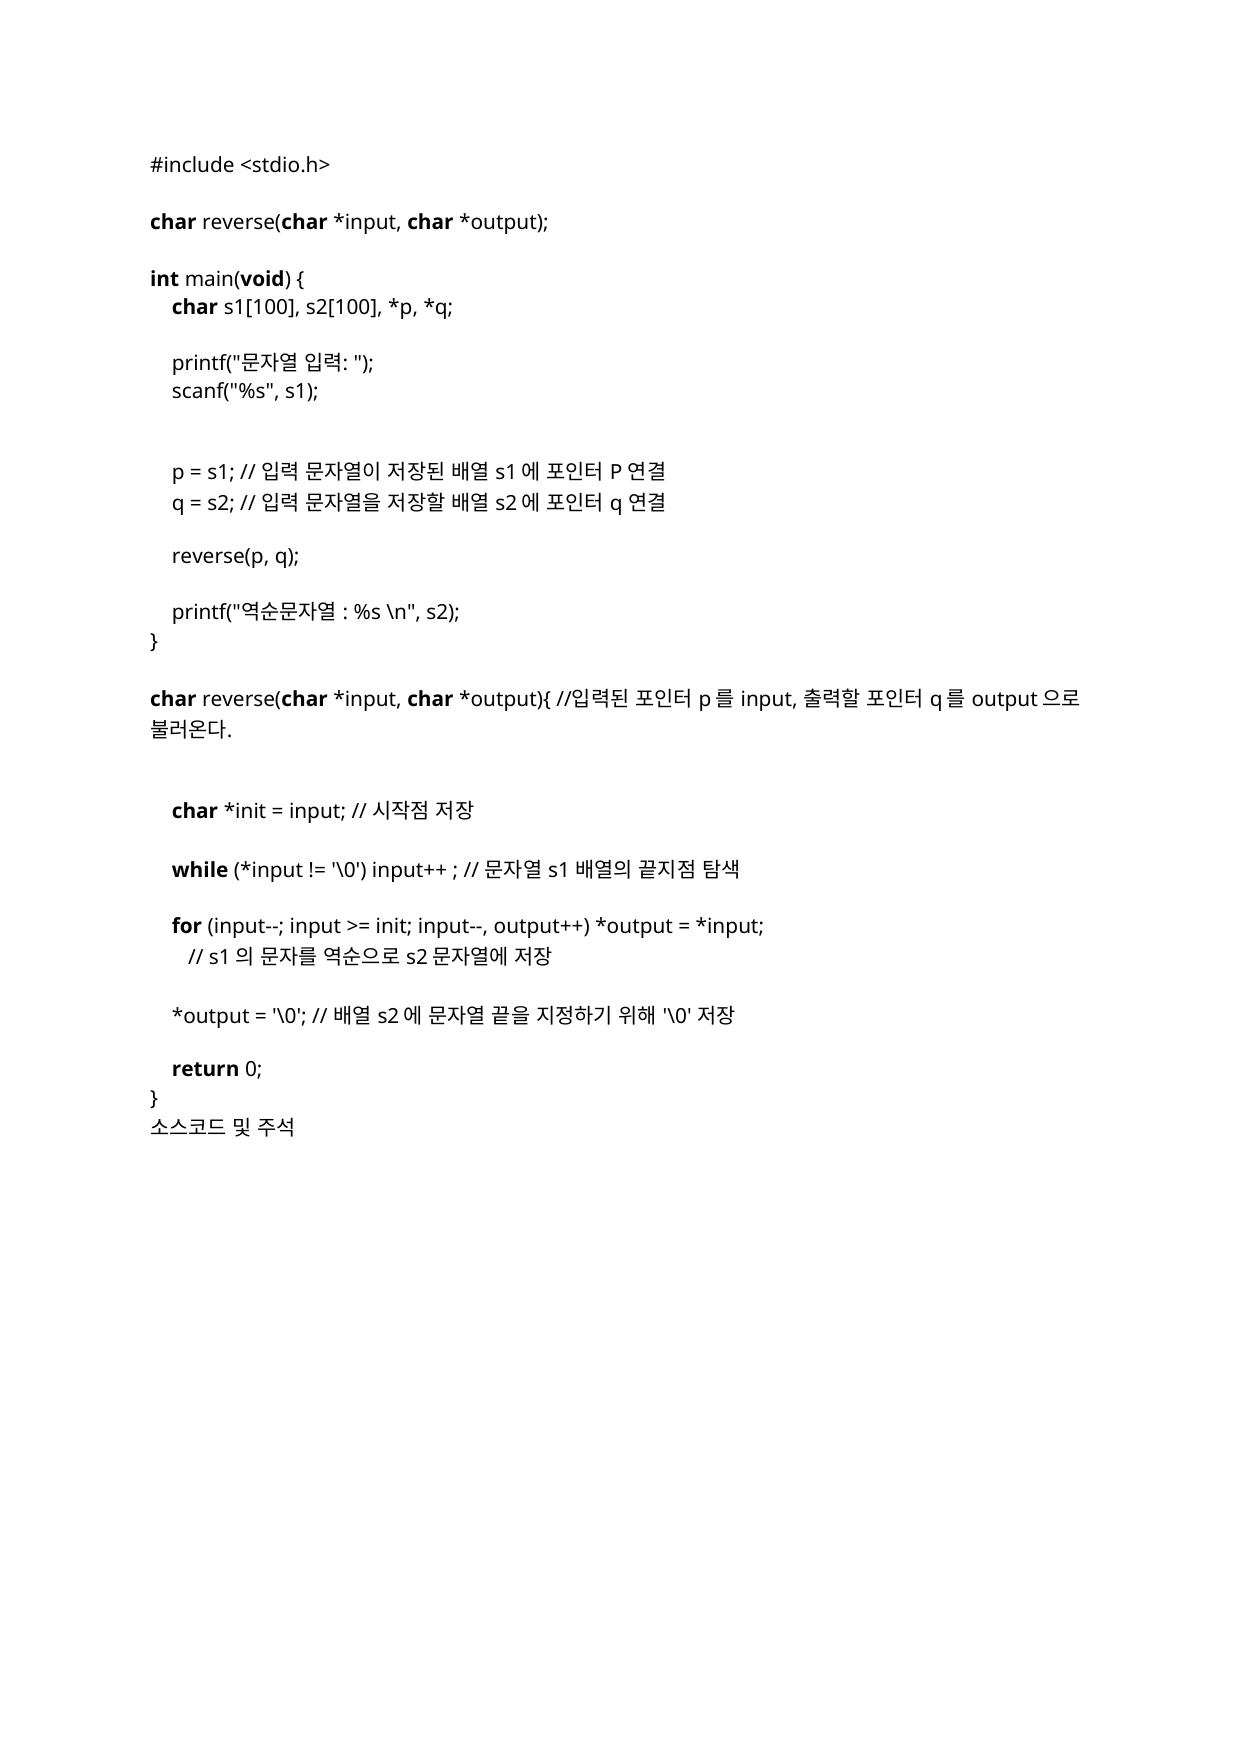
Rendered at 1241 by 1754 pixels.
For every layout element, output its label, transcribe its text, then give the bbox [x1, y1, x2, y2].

text printf("역순문자열 : %s \n", s2); [150, 596, 1090, 626]
text q = s2; // 입력 문자열을 저장할 배열 s2에 포인터 q 연결 [150, 486, 1090, 516]
text printf("문자열 입력: "); [150, 346, 1090, 376]
text char reverse(char *input, char *output); [150, 207, 1090, 235]
text for (input--; input >= init; input--, output++) *output = *input; [150, 912, 1090, 940]
text return 0; [150, 1054, 1090, 1083]
text } [150, 626, 1090, 654]
text reverse(p, q); [150, 542, 1090, 570]
text *output = '\0'; // 배열 s2에 문자열 끝을 지정하기 위해 '\0' 저장 [150, 999, 1090, 1029]
text // s1의 문자를 역순으로 s2문자열에 저장 [150, 940, 1090, 970]
text char s1[100], s2[100], *p, *q; [150, 292, 1090, 321]
text } [150, 1083, 1090, 1111]
text scanf("%s", s1); [150, 376, 1090, 405]
text char *init = input; // 시작점 저장 [150, 794, 1090, 824]
text p = s1; // 입력 문자열이 저장된 배열 s1에 포인터 P 연결 [150, 456, 1090, 486]
text 소스코드 및 주석 [150, 1111, 1090, 1142]
text #include <stdio.h> [150, 150, 1090, 178]
text char reverse(char *input, char *output){ //입력된 포인터 p를 input, 출력할 포인터 q를 output으로 불러온다. [150, 683, 1090, 743]
text while (*input != '\0') input++ ; // 문자열 s1 배열의 끝지점 탐색 [150, 853, 1090, 883]
text int main(void) { [150, 264, 1090, 292]
